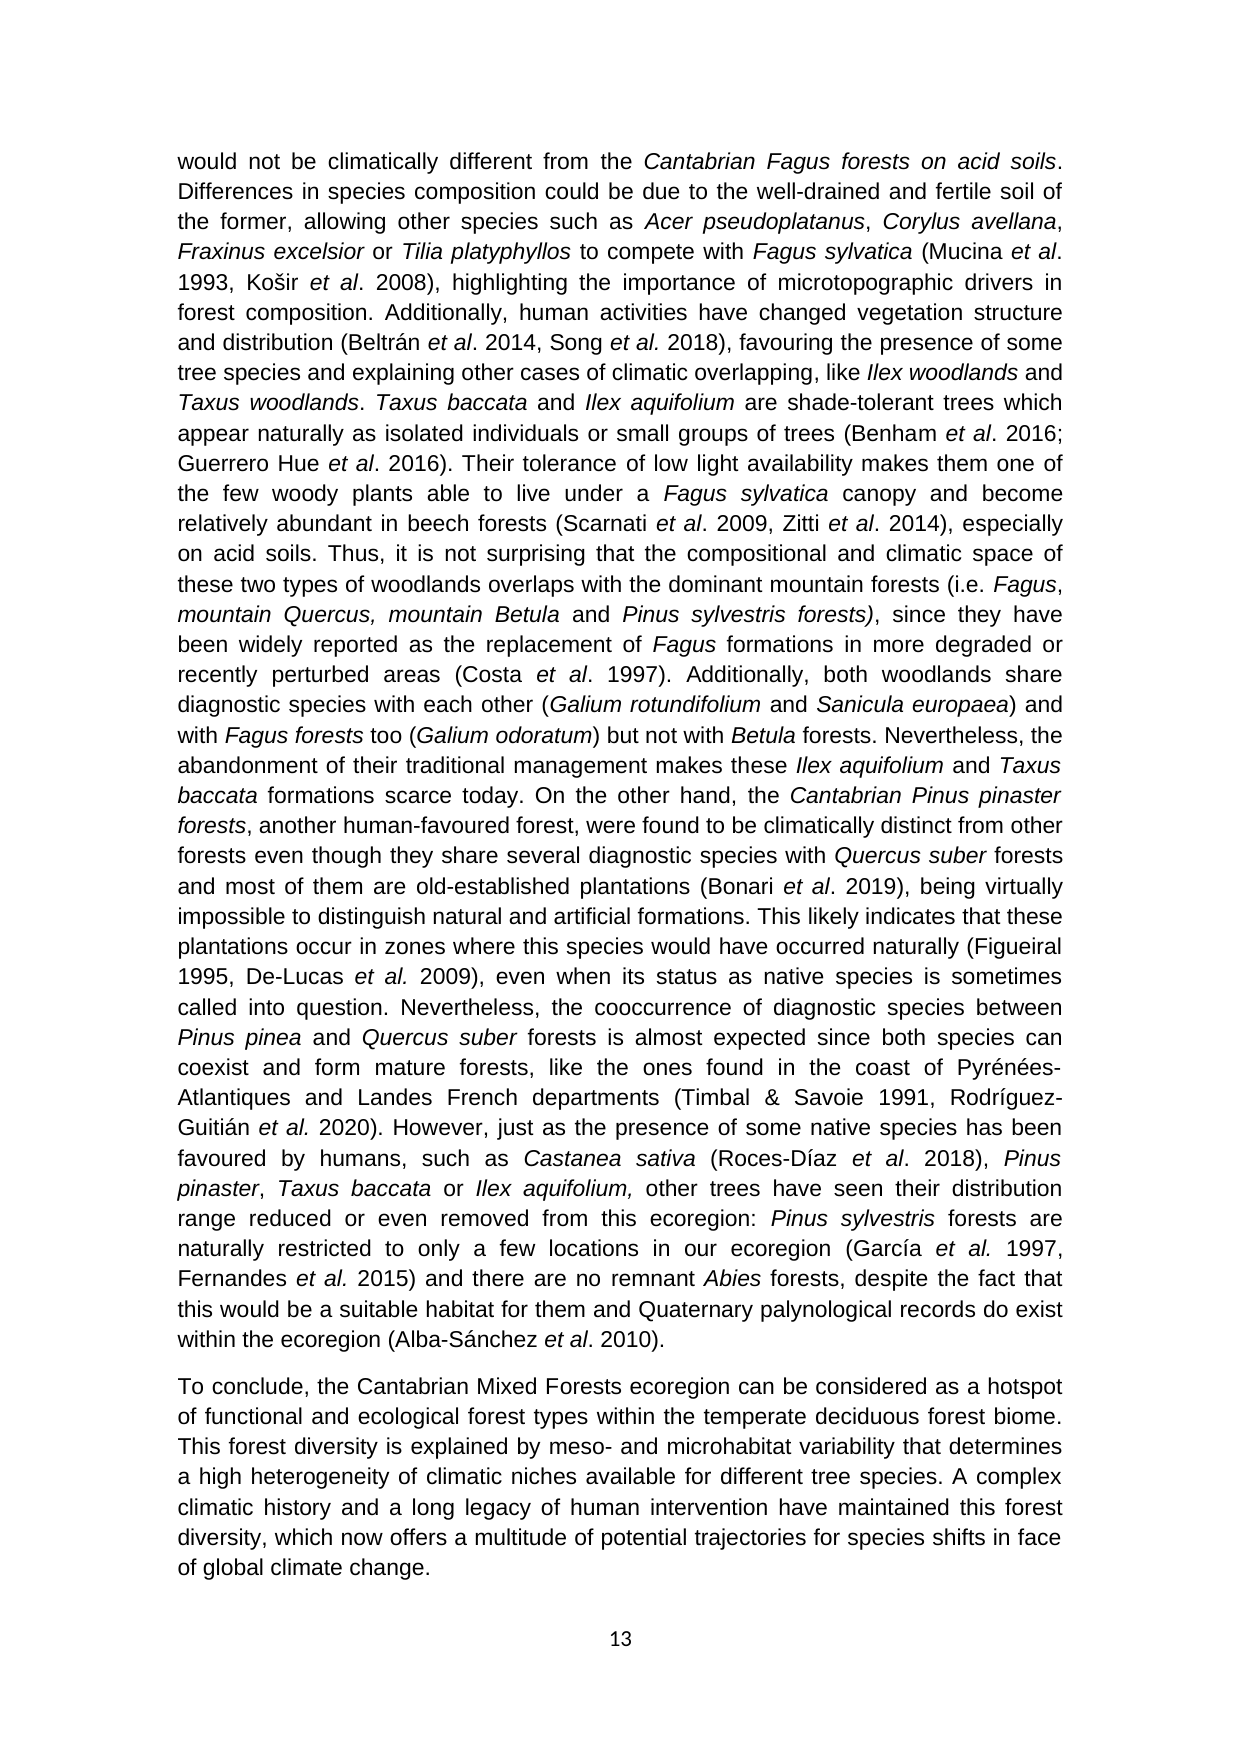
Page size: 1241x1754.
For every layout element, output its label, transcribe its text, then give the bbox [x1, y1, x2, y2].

text To conclude, the Cantabrian Mixed Forests ecoregion can be considered as a hotspot of functional and ecological forest types within the temperate deciduous forest biome. This forest diversity is explained by meso- and microhabitat variability that determines a high heterogeneity of climatic niches available for different tree species. A complex climatic history and a long legacy of human intervention have maintained this forest diversity, which now offers a multitude of potential trajectories for species shifts in face of global climate change. [177, 1373, 1063, 1580]
